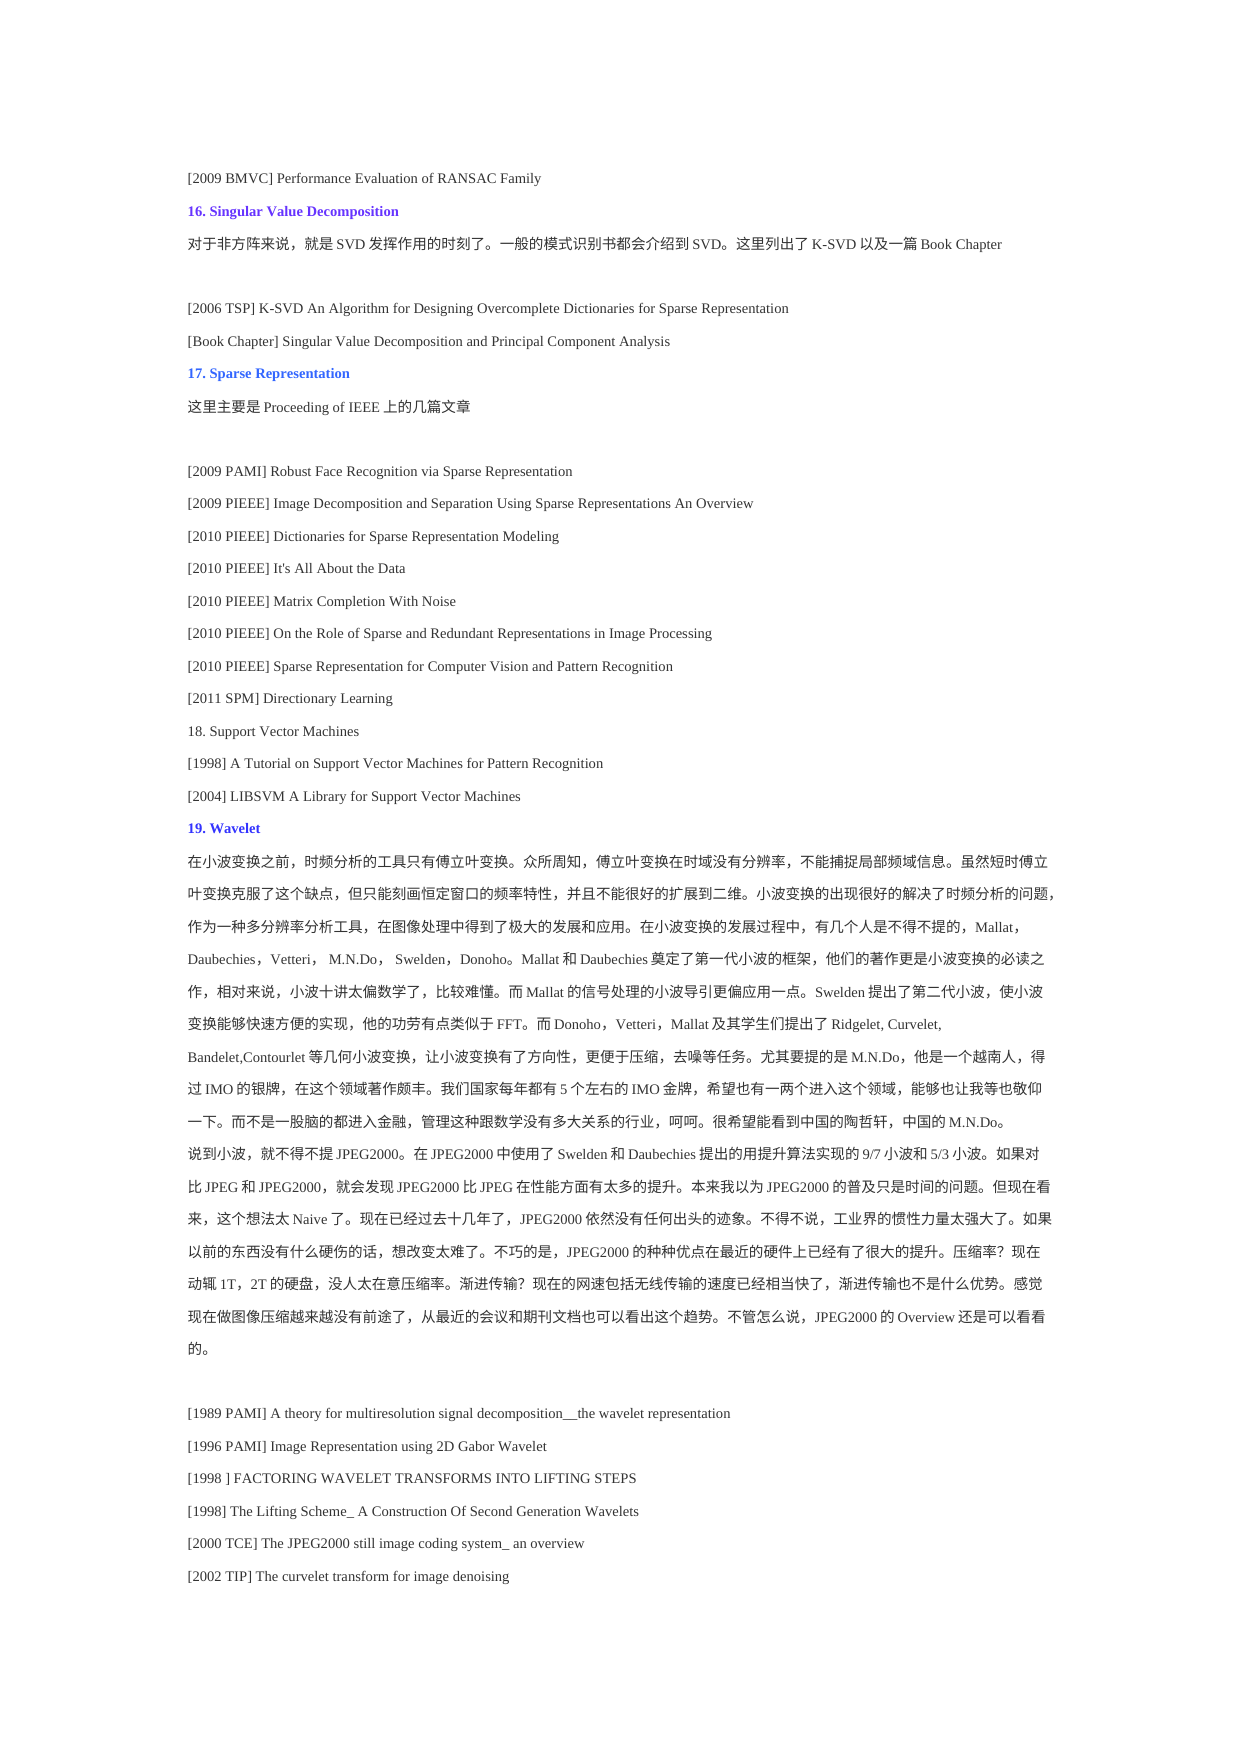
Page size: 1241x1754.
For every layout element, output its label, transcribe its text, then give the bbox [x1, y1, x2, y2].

text [2011 SPM] Directionary Learning [187, 682, 1053, 714]
text [1998] A Tutorial on Support Vector Machines for Pattern Recognition [187, 747, 1053, 779]
text 这里主要是Proceeding of IEEE上的几篇文章 [187, 389, 1053, 454]
text [2009 PAMI] Robust Face Recognition via Sparse Representation [187, 454, 1053, 487]
text 16. Singular Value Decomposition [187, 194, 1053, 227]
text 18. Support Vector Machines [187, 714, 1053, 747]
text [2010 PIEEE] Matrix Completion With Noise [187, 584, 1053, 617]
text [2006 TSP] K-SVD An Algorithm for Designing Overcomplete Dictionaries for Sparse Representation [187, 292, 1053, 324]
text [2010 PIEEE] Sparse Representation for Computer Vision and Pattern Recognition [187, 649, 1053, 682]
text 19. Wavelet [187, 812, 1053, 844]
text [1996 PAMI] Image Representation using 2D Gabor Wavelet [187, 1429, 1053, 1462]
text [2009 PIEEE] Image Decomposition and Separation Using Sparse Representations An Overview [187, 487, 1053, 519]
text 对于非方阵来说，就是SVD发挥作用的时刻了。一般的模式识别书都会介绍到SVD。这里列出了K-SVD以及一篇Book Chapter [187, 227, 1053, 292]
text 17. Sparse Representation [187, 357, 1053, 389]
text [2004] LIBSVM A Library for Support Vector Machines [187, 779, 1053, 812]
text [2010 PIEEE] It's All About the Data [187, 552, 1053, 584]
text 在小波变换之前，时频分析的工具只有傅立叶变换。众所周知，傅立叶变换在时域没有分辨率，不能捕捉局部频域信息。虽然短时傅立叶变换克服了这个缺点，但只能刻画恒定窗口的频率特性，并且不能很好的扩展到二维。小波变换的出现很好的解决了时频分析的问题，作为一种多分辨率分析工具，在图像处理中得到了极大的发展和应用。在小波变换的发展过程中，有几个人是不得不提的，Mallat， Daubechies，Vetteri， M.N.Do， Swelden，Donoho。Mallat和Daubechies奠定了第一代小波的框架，他们的著作更是小波变换的必读之作，相对来说，小波十讲太偏数学了，比较难懂。而Mallat的信号处理的小波导引更偏应用一点。Swelden提出了第二代小波，使小波变换能够快速方便的实现，他的功劳有点类似于FFT。而Donoho，Vetteri，Mallat及其学生们提出了Ridgelet, Curvelet, Bandelet,Contourlet等几何小波变换，让小波变换有了方向性，更便于压缩，去噪等任务。尤其要提的是M.N.Do，他是一个越南人，得过IMO的银牌，在这个领域著作颇丰。我们国家每年都有5个左右的IMO金牌，希望也有一两个进入这个领域，能够也让我等也敬仰一下。而不是一股脑的都进入金融，管理这种跟数学没有多大关系的行业，呵呵。很希望能看到中国的陶哲轩，中国的M.N.Do。 说到小波，就不得不提JPEG2000。在JPEG2000中使用了Swelden和Daubechies提出的用提升算法实现的9/7小波和5/3小波。如果对比JPEG和JPEG2000，就会发现JPEG2000比JPEG在性能方面有太多的提升。本来我以为JPEG2000的普及只是时间的问题。但现在看来，这个想法太Naive了。现在已经过去十几年了，JPEG2000依然没有任何出头的迹象。不得不说，工业界的惯性力量太强大了。如果以前的东西没有什么硬伤的话，想改变太难了。不巧的是，JPEG2000的种种优点在最近的硬件上已经有了很大的提升。压缩率？现在动辄1T，2T的硬盘，没人太在意压缩率。渐进传输？现在的网速包括无线传输的速度已经相当快了，渐进传输也不是什么优势。感觉现在做图像压缩越来越没有前途了，从最近的会议和期刊文档也可以看出这个趋势。不管怎么说，JPEG2000的Overview还是可以看看的。 [187, 844, 1053, 1397]
text [2002 TIP] The curvelet transform for image denoising [187, 1559, 1053, 1592]
text [1998 ] FACTORING WAVELET TRANSFORMS INTO LIFTING STEPS [187, 1462, 1053, 1494]
text [2010 PIEEE] On the Role of Sparse and Redundant Representations in Image Processing [187, 617, 1053, 649]
text [2010 PIEEE] Dictionaries for Sparse Representation Modeling [187, 519, 1053, 552]
text [2009 BMVC] Performance Evaluation of RANSAC Family [187, 162, 1053, 194]
text [Book Chapter] Singular Value Decomposition and Principal Component Analysis [187, 324, 1053, 357]
text [1989 PAMI] A theory for multiresolution signal decomposition__the wavelet representation [187, 1397, 1053, 1429]
text [1998] The Lifting Scheme_ A Construction Of Second Generation Wavelets [187, 1494, 1053, 1527]
text [2000 TCE] The JPEG2000 still image coding system_ an overview [187, 1527, 1053, 1559]
